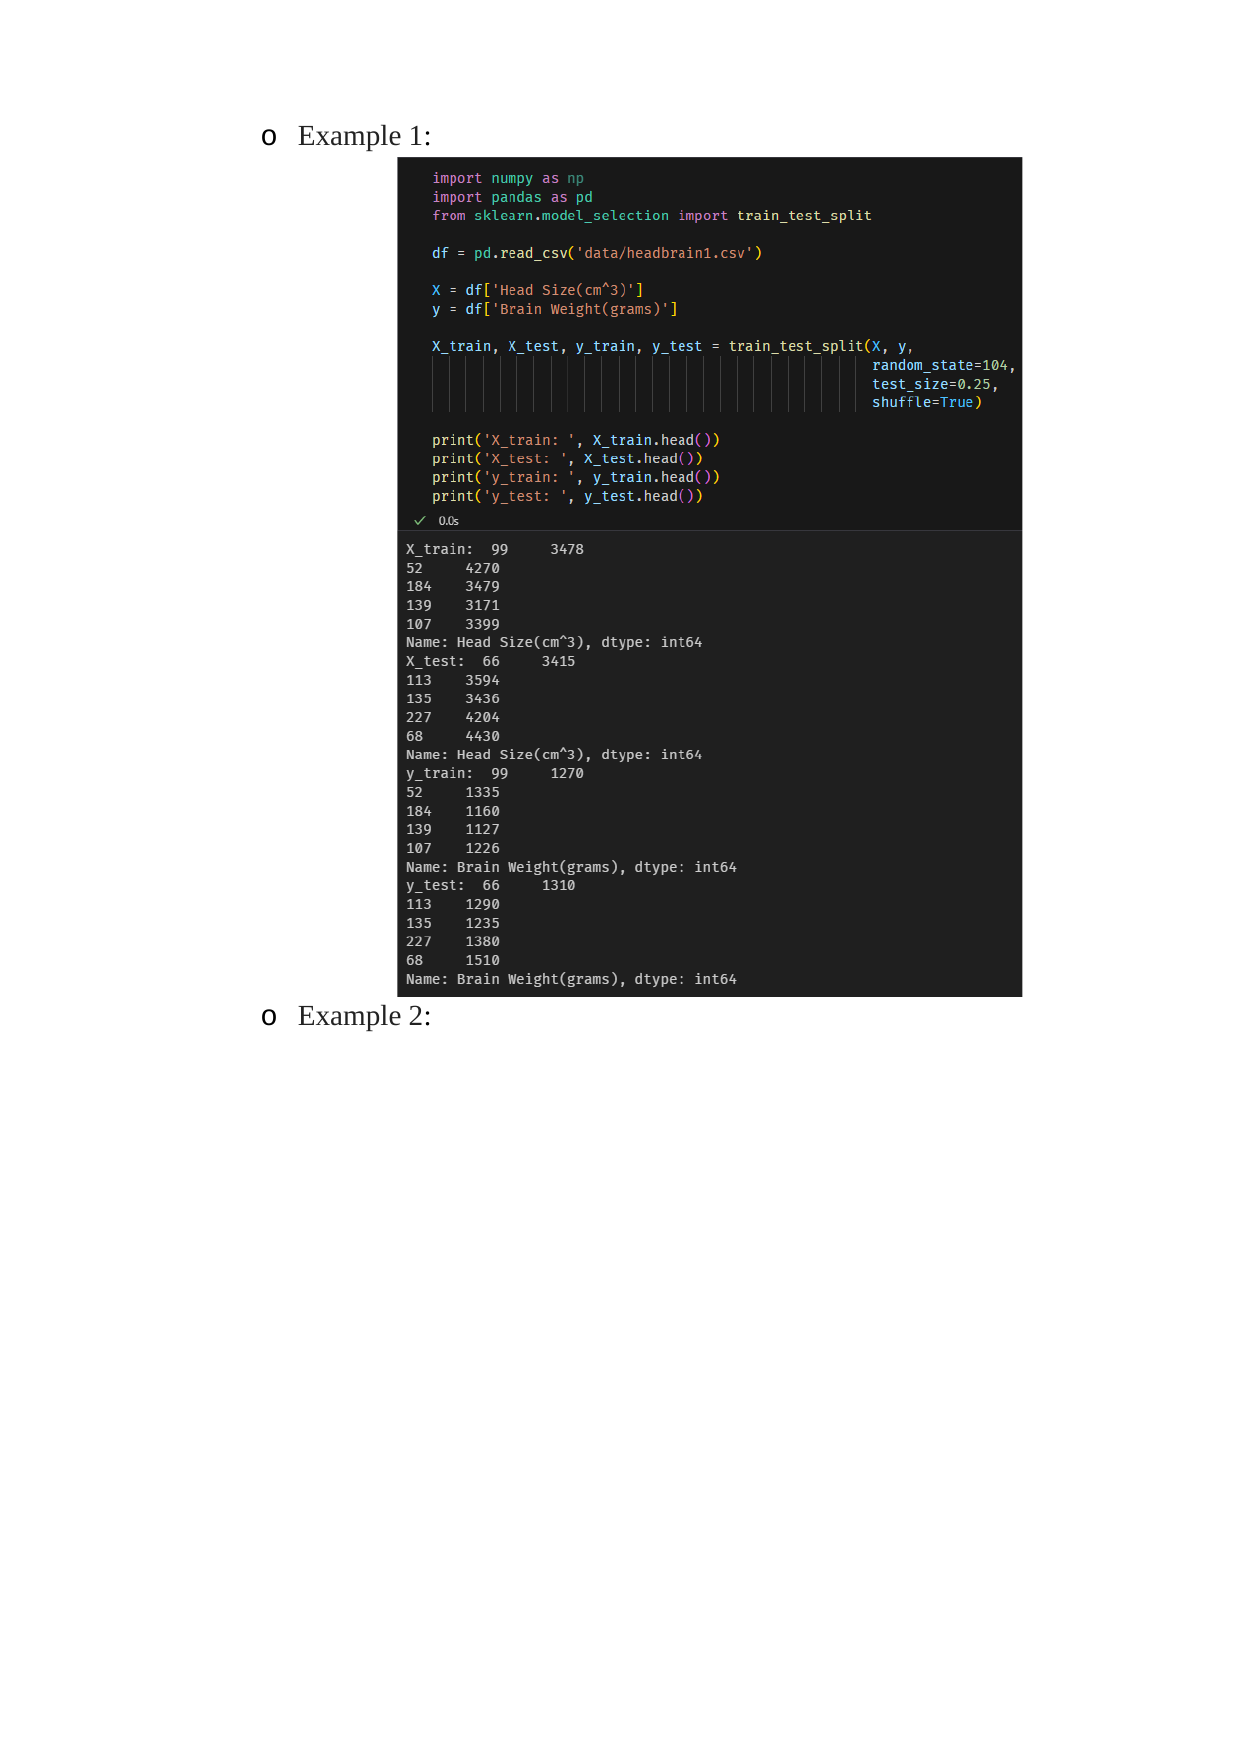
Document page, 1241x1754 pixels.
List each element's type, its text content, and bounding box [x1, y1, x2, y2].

picture [397, 157, 1023, 997]
list Example 2: [260, 998, 1122, 1034]
list Example 1: [260, 118, 1122, 154]
